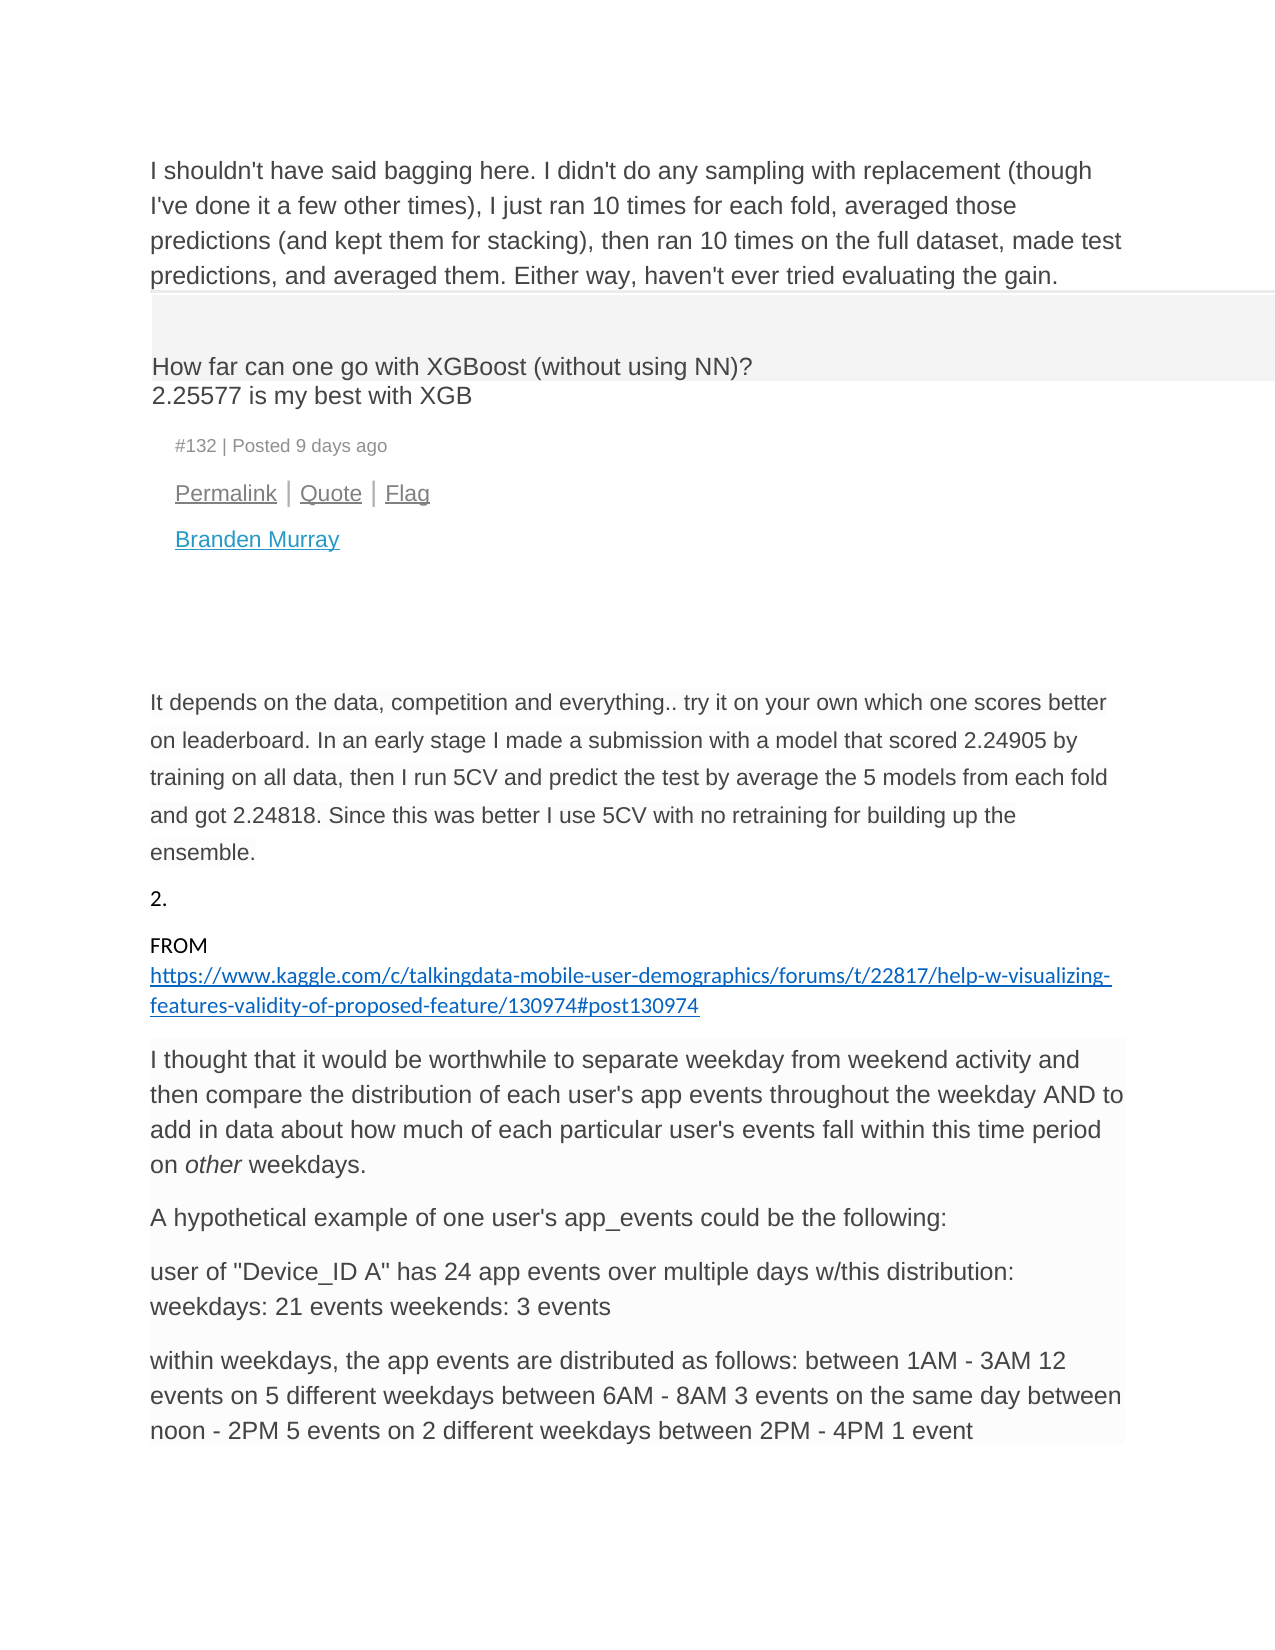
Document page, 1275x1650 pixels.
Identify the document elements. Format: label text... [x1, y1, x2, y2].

text within weekdays, the app events are distributed as follows: between 1AM - 3AM 12 events on 5 different weekdays between 6AM - 8AM 3 events on the same day between noon - 2PM 5 events on 2 different weekdays between 2PM - 4PM 1 event [150, 1339, 1125, 1444]
text 2. [150, 884, 1125, 912]
table_cell #132 | Posted 9 days ago Permalink | Quote | Flag Branden Murray [150, 422, 1275, 622]
table_header How far can one go with XGBoost (without using NN)? 2.25577 is my best with XGB [150, 293, 1275, 422]
text I thought that it would be worthwhile to separate weekday from weekend activity and then compare the distribution of each user's app events throughout the weekday AND to add in data about how much of each particular user's events fall within this time period on other weekdays. [150, 1038, 1125, 1178]
text FROM https://www.kaggle.com/c/talkingdata-mobile-user-demographics/forums/t/22817/help-w-visualizing-features-validity-of-proposed-feature/130974#post130974 [150, 931, 1125, 1019]
text A hypothetical example of one user's app_events could be the following: [150, 1197, 1125, 1232]
text I shouldn't have said bagging here. I didn't do any sampling with replacement (though I've done it a few other times), I just ran 10 times for each fold, averaged those predictions (and kept them for stacking), then ran 10 times on the full dataset, made test predictions, and averaged them. Either way, haven't ever tried evaluating the gain. [150, 150, 1125, 290]
text user of "Device_ID A" has 24 app events over multiple days w/this distribution: weekdays: 21 events weekends: 3 events [150, 1251, 1125, 1321]
text It depends on the data, competition and everything.. try it on your own which one scores better on leaderboard. In an early stage I made a submission with a model that scored 2.24905 by training on all data, then I run 5CV and predict the test by average the 5 models from each fold and got 2.24818. Since this was better I use 5CV with no retraining for building up the ensemble. [150, 678, 1125, 865]
